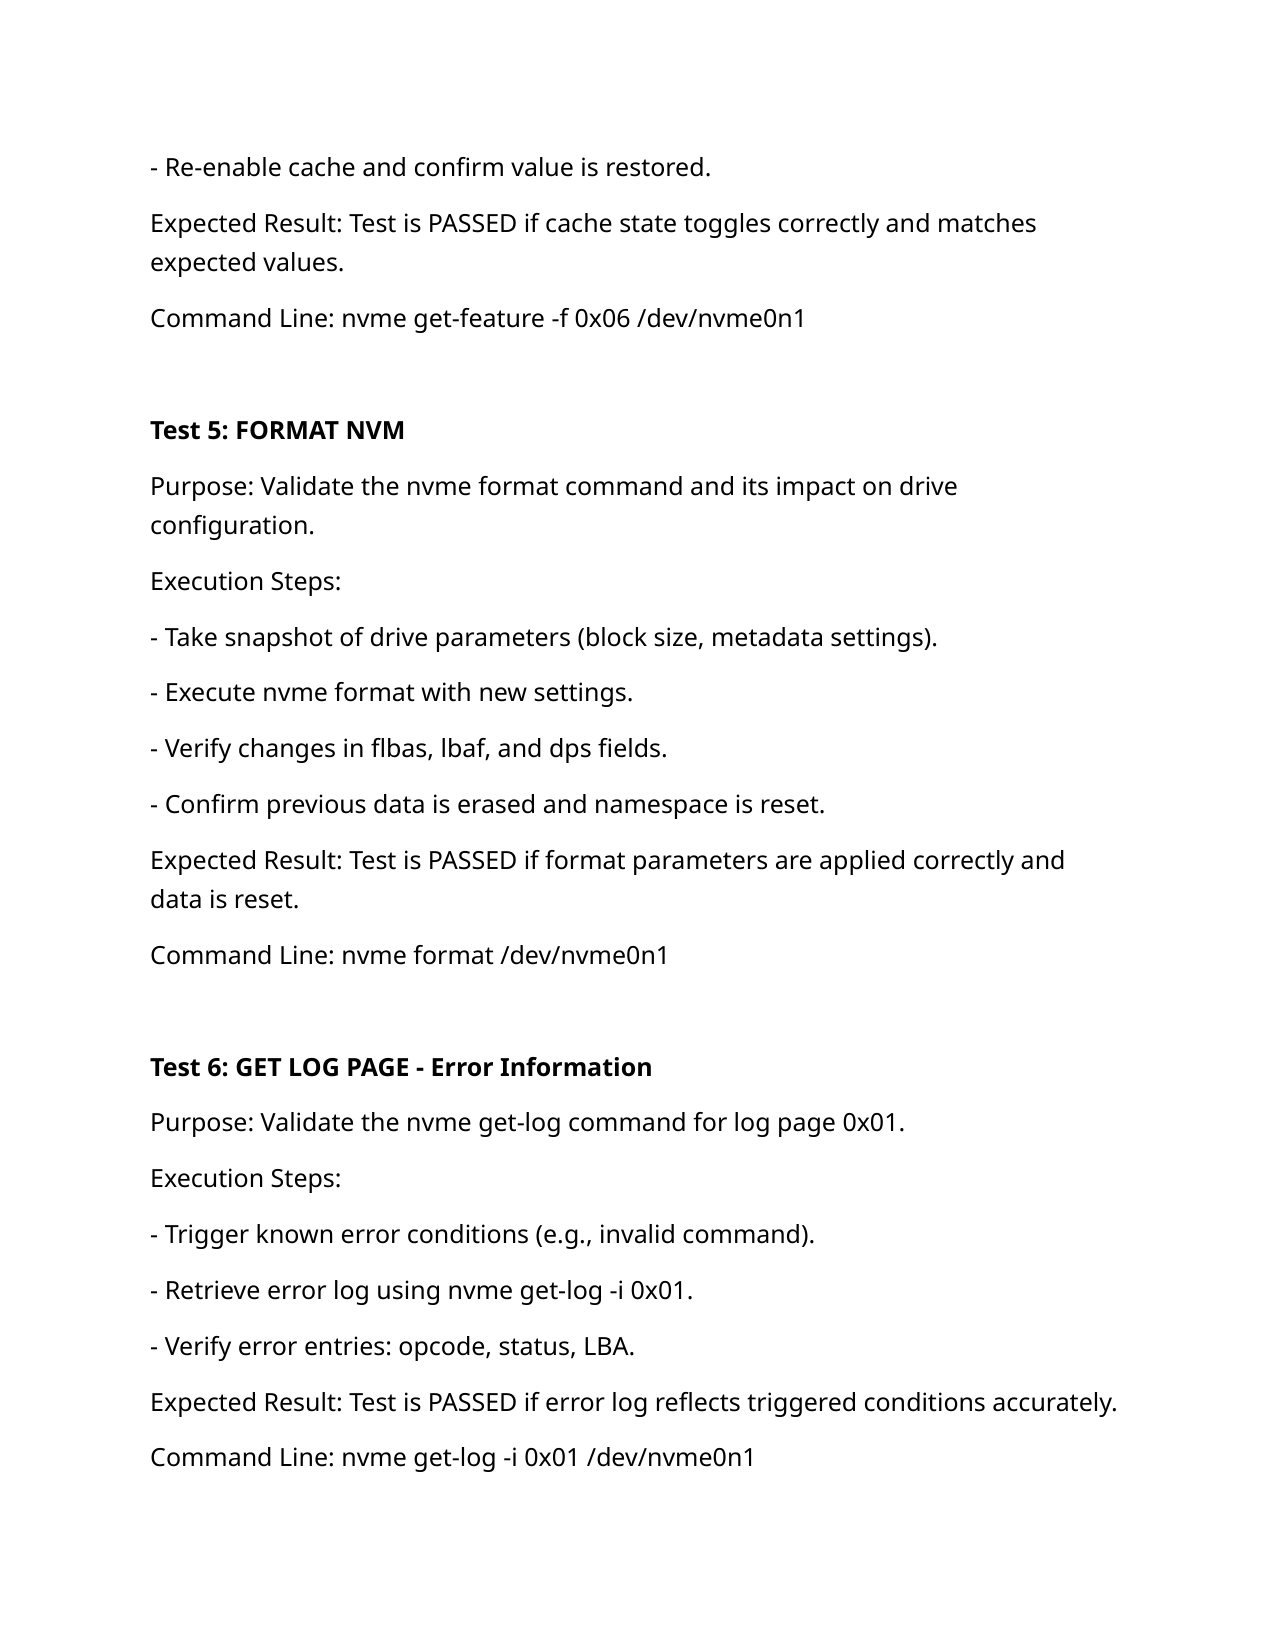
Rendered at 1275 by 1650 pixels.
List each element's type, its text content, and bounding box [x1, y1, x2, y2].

text Execution Steps: [150, 1161, 1125, 1195]
text - Verify error entries: opcode, status, LBA. [150, 1328, 1125, 1362]
text Purpose: Validate the nvme get-log command for log page 0x01. [150, 1105, 1125, 1139]
text - Execute nvme format with new settings. [150, 675, 1125, 709]
text - Take snapshot of drive parameters (block size, metadata settings). [150, 619, 1125, 653]
text Expected Result: Test is PASSED if error log reflects triggered conditions accurately. [150, 1384, 1125, 1418]
text Test 5: FORMAT NVM [150, 412, 1125, 447]
text Test 6: GET LOG PAGE - Error Information [150, 1049, 1125, 1083]
text - Retrieve error log using nvme get-log -i 0x01. [150, 1272, 1125, 1307]
text Expected Result: Test is PASSED if format parameters are applied correctly and data is reset. [150, 842, 1125, 916]
text Execution Steps: [150, 563, 1125, 597]
text - Trigger known error conditions (e.g., invalid command). [150, 1217, 1125, 1251]
text - Confirm previous data is erased and namespace is reset. [150, 787, 1125, 821]
text Command Line: nvme get-feature -f 0x06 /dev/nvme0n1 [150, 301, 1125, 335]
text - Verify changes in flbas, lbaf, and dps fields. [150, 731, 1125, 765]
text Command Line: nvme get-log -i 0x01 /dev/nvme0n1 [150, 1440, 1125, 1474]
text Purpose: Validate the nvme format command and its impact on drive configuration. [150, 468, 1125, 542]
text Command Line: nvme format /dev/nvme0n1 [150, 937, 1125, 972]
text - Re-enable cache and confirm value is restored. [150, 150, 1125, 184]
text Expected Result: Test is PASSED if cache state toggles correctly and matches expected values. [150, 206, 1125, 279]
